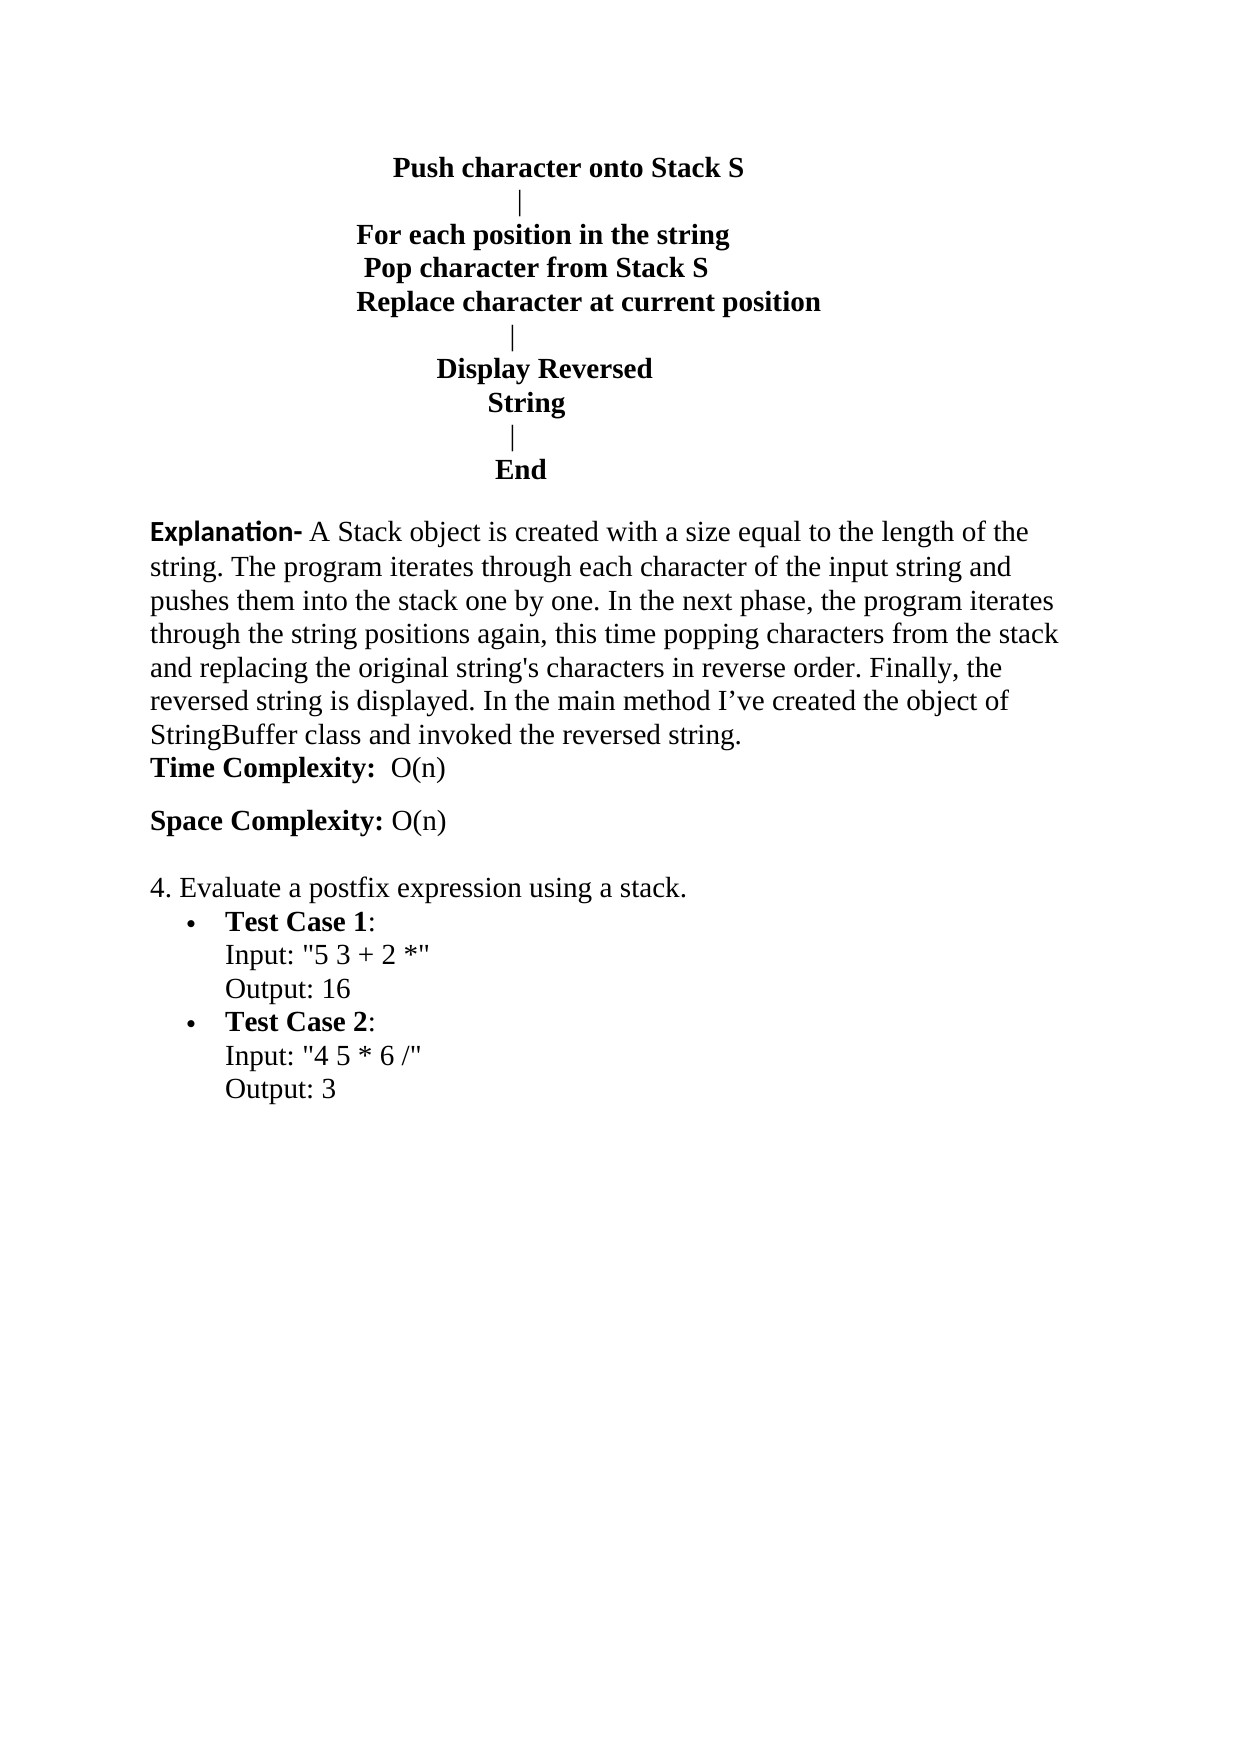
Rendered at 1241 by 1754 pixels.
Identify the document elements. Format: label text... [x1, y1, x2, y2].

text End [225, 452, 1090, 485]
text Space Complexity: O(n) [150, 803, 1090, 837]
text | [225, 418, 1090, 452]
text Pop character from Stack S [225, 251, 1090, 284]
list Test Case 2: Input: "4 5 * 6 /" Output: 3 [187, 1004, 1090, 1105]
text Push character onto Stack S [225, 150, 1090, 183]
text 4. Evaluate a postfix expression using a stack. [150, 870, 1090, 904]
text Explanation- A Stack object is created with a size equal to the length of the string. The program iterates through each character of the input string and pushes them into the stack one by one. In the next phase, the program iterates through the string positions again, this time popping characters from the stack and replacing the original string's characters in reverse order. Finally, the reversed string is displayed. In the main method I’ve created the object of StringBuffer class and invoked the reversed string. [150, 513, 1090, 750]
text Replace character at current position [225, 284, 1090, 318]
text | [225, 183, 1090, 217]
text For each position in the string [225, 217, 1090, 251]
text | [225, 318, 1090, 351]
text Time Complexity: O(n) [150, 750, 1090, 784]
text Display Reversed [225, 351, 1090, 385]
text String [225, 385, 1090, 418]
list Test Case 1: Input: "5 3 + 2 *" Output: 16 [187, 904, 1090, 1004]
